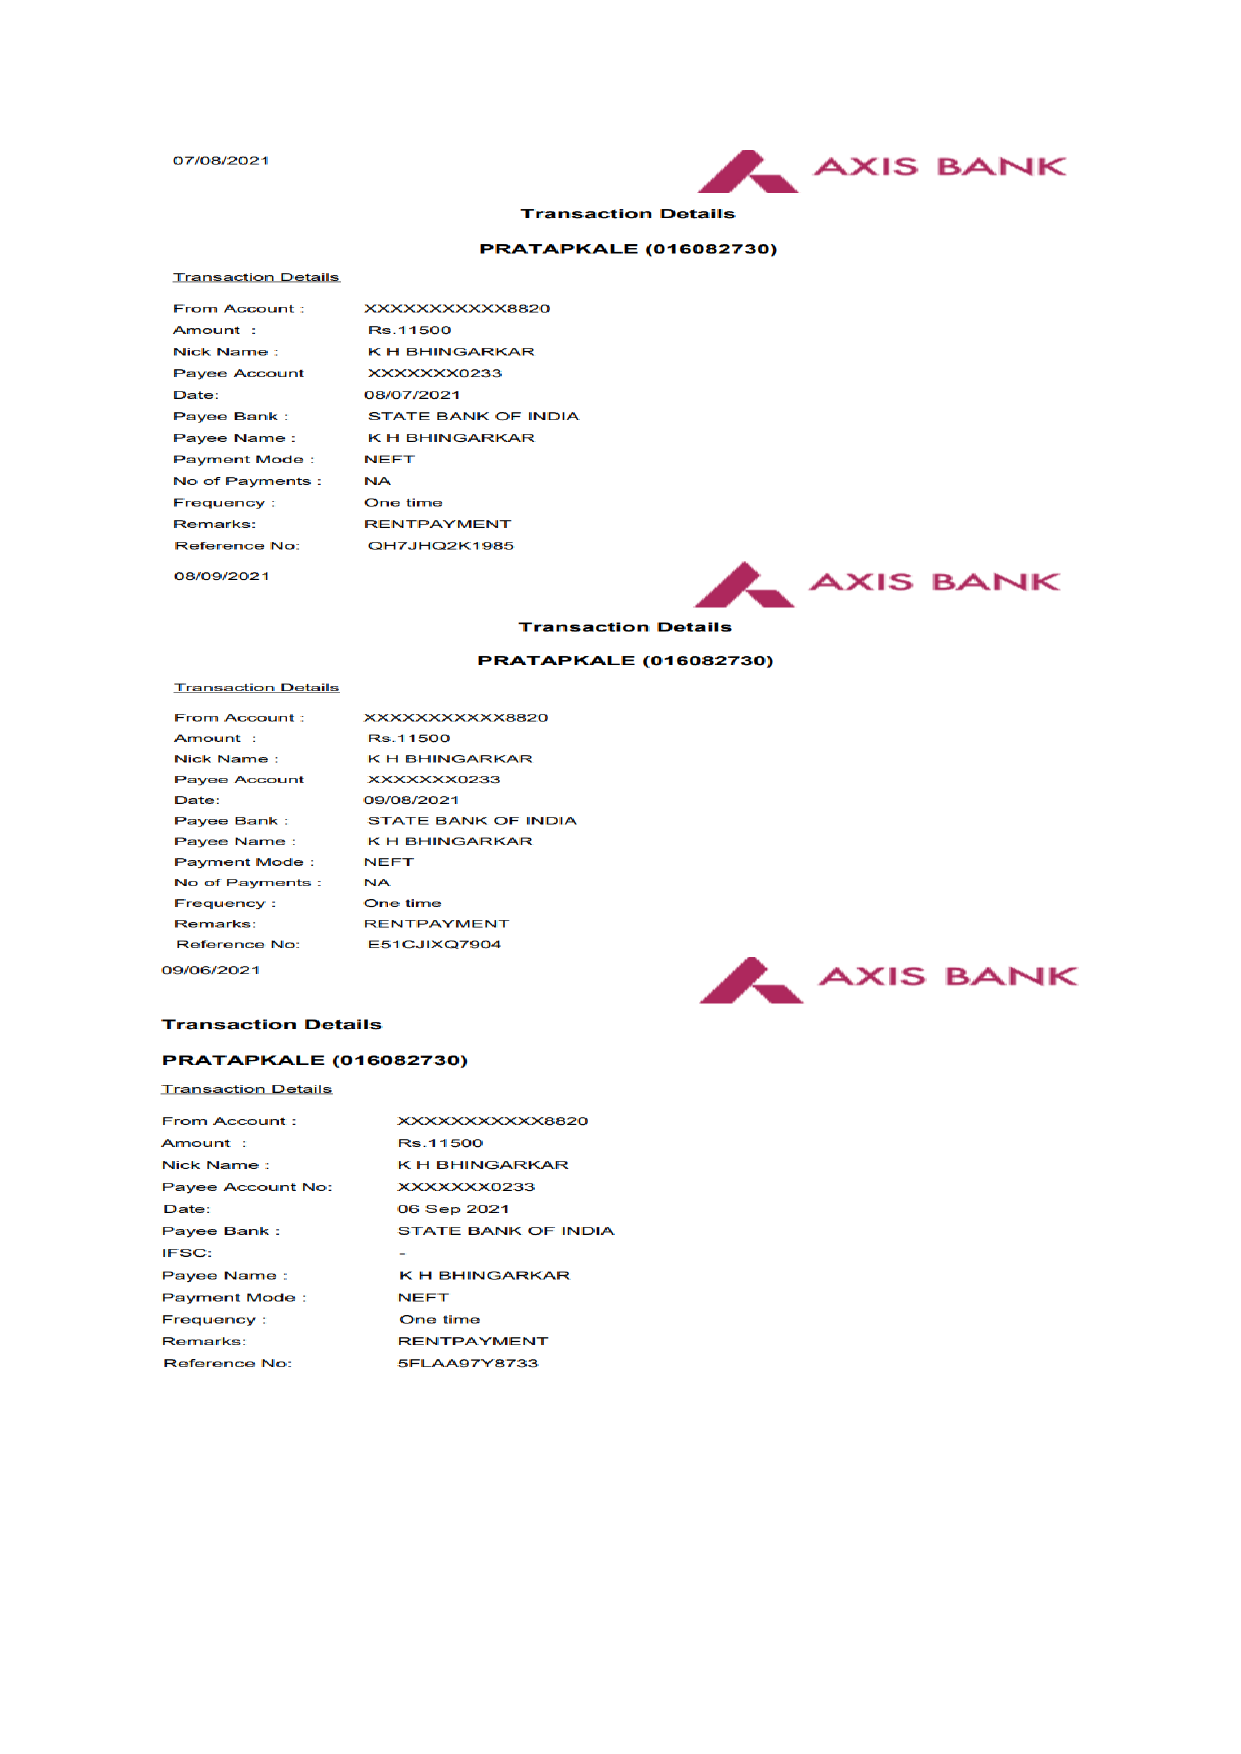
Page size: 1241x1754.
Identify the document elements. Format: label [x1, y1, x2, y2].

picture [150, 561, 1091, 956]
picture [150, 150, 1091, 560]
picture [150, 957, 1091, 1375]
